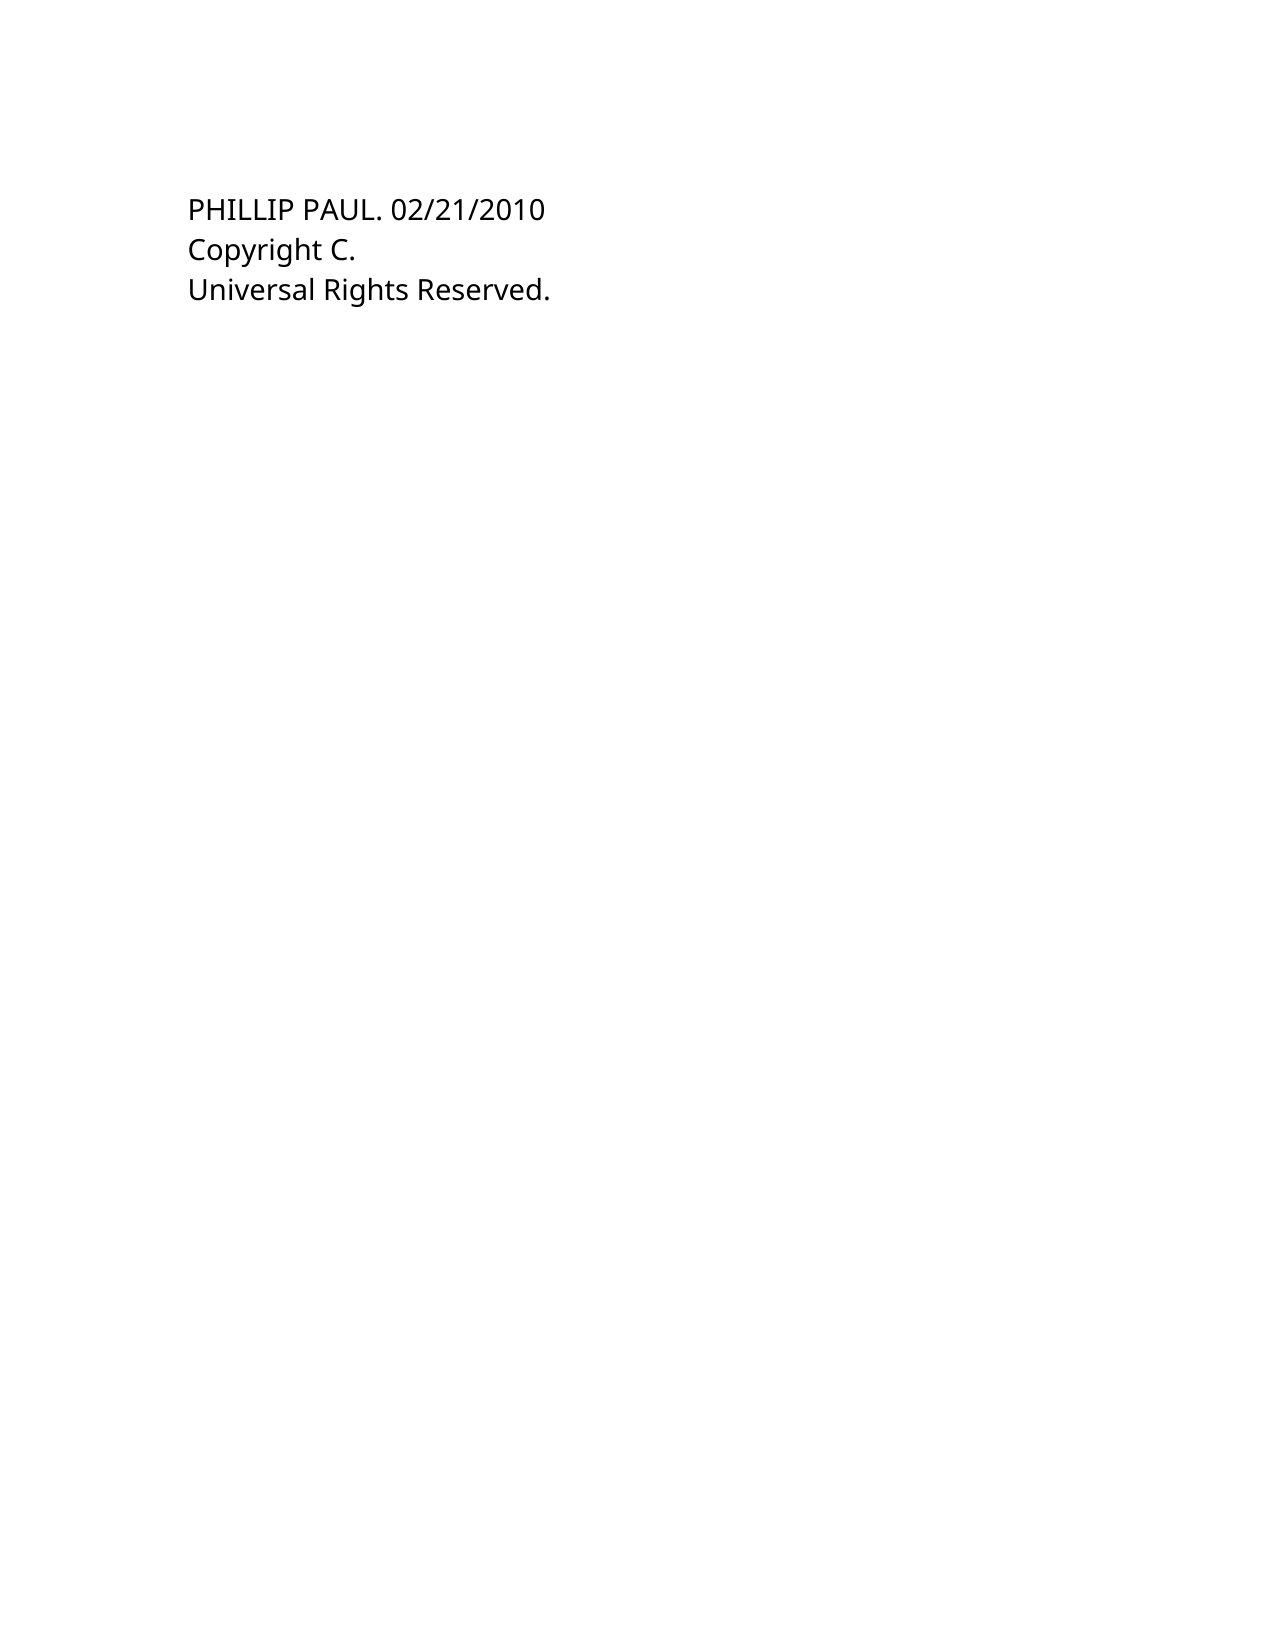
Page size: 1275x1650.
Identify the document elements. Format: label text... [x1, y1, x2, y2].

text PHILLIP PAUL. 02/21/2010 [187, 190, 1087, 229]
text Universal Rights Reserved. [187, 269, 1087, 309]
text Copyright C. [187, 229, 1087, 269]
